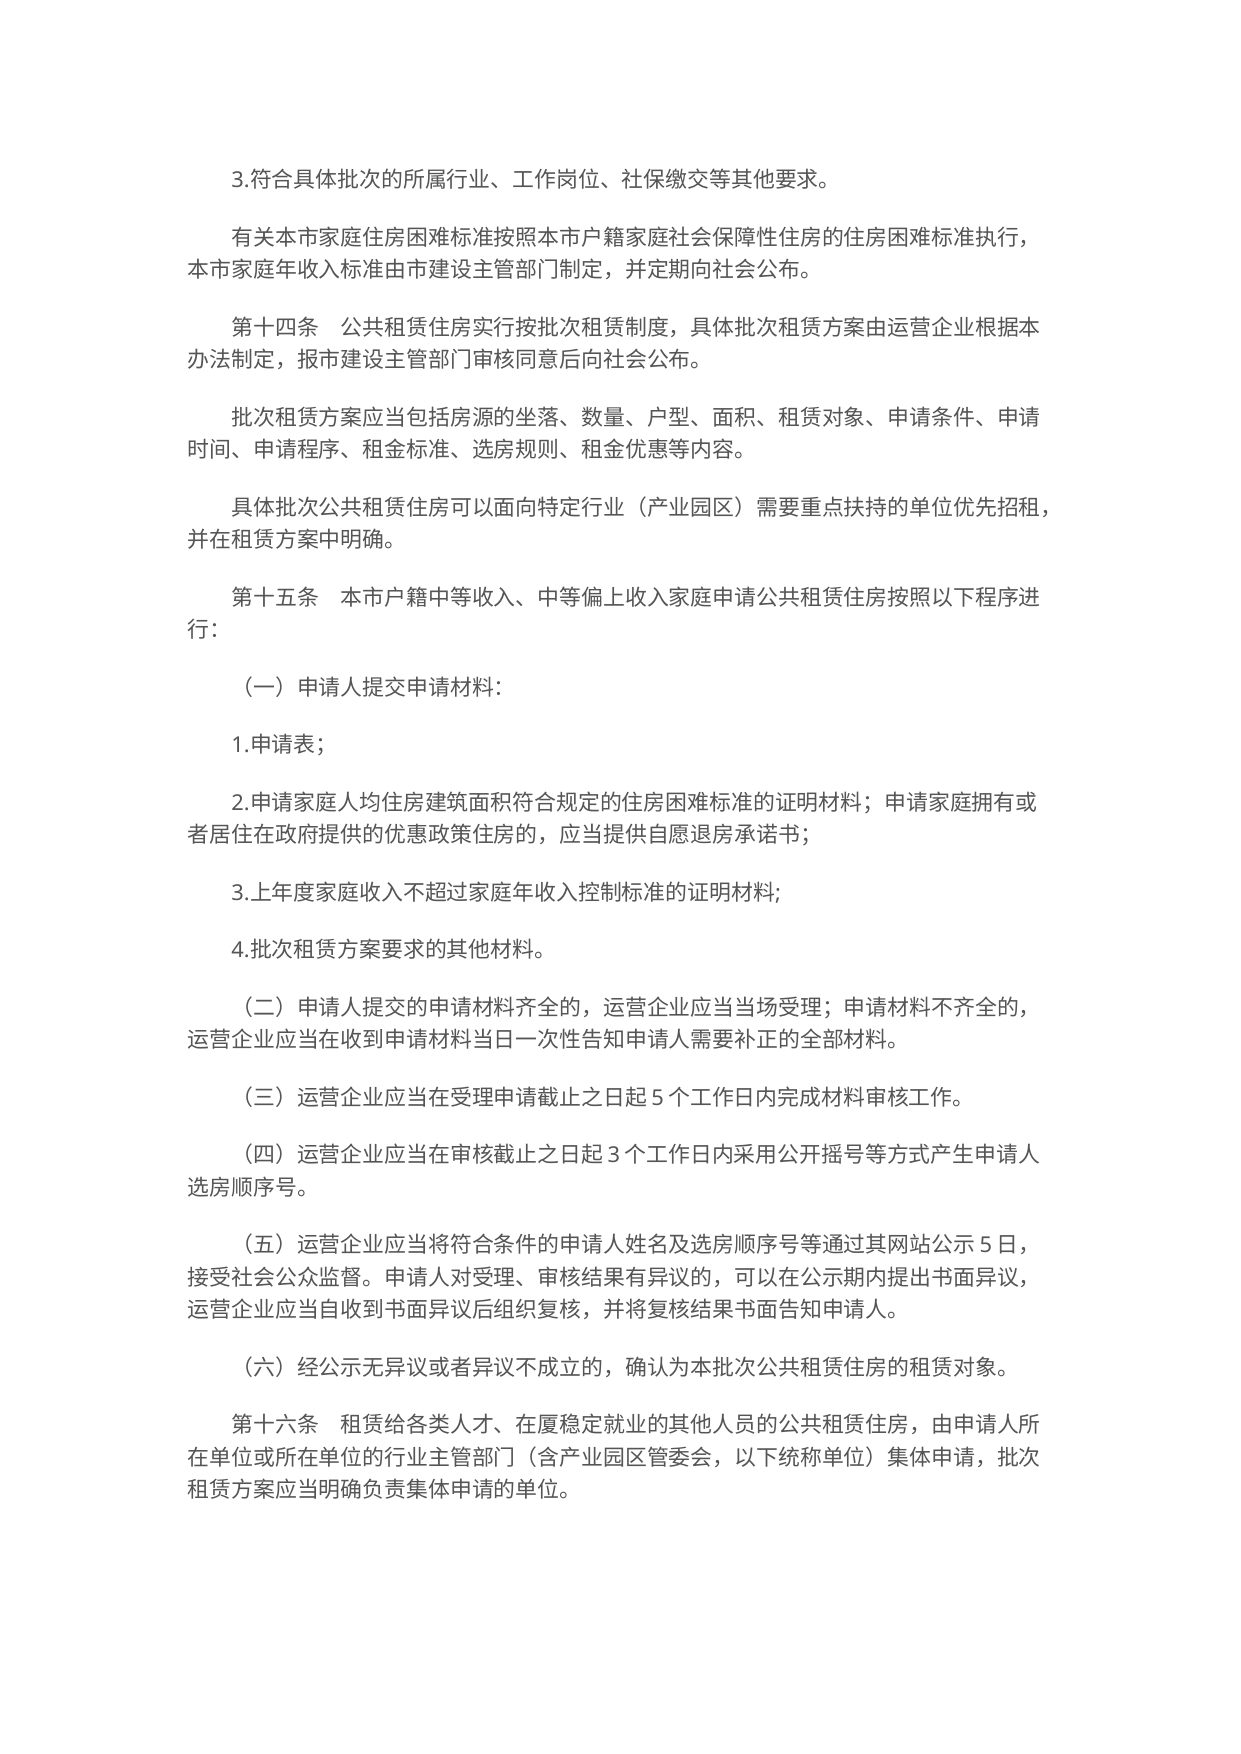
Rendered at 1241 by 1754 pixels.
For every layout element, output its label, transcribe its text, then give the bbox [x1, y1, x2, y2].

text （三）运营企业应当在受理申请截止之日起5个工作日内完成材料审核工作。 [187, 1079, 1053, 1112]
text （二）申请人提交的申请材料齐全的，运营企业应当当场受理；申请材料不齐全的，运营企业应当在收到申请材料当日一次性告知申请人需要补正的全部材料。 [187, 989, 1053, 1054]
text 具体批次公共租赁住房可以面向特定行业（产业园区）需要重点扶持的单位优先招租，并在租赁方案中明确。 [187, 489, 1053, 554]
text （五）运营企业应当将符合条件的申请人姓名及选房顺序号等通过其网站公示5日，接受社会公众监督。申请人对受理、审核结果有异议的，可以在公示期内提出书面异议，运营企业应当自收到书面异议后组织复核，并将复核结果书面告知申请人。 [187, 1227, 1053, 1324]
text 第十五条 本市户籍中等收入、中等偏上收入家庭申请公共租赁住房按照以下程序进行： [187, 579, 1053, 644]
text （四）运营企业应当在审核截止之日起3个工作日内采用公开摇号等方式产生申请人选房顺序号。 [187, 1137, 1053, 1202]
text （六）经公示无异议或者异议不成立的，确认为本批次公共租赁住房的租赁对象。 [187, 1349, 1053, 1382]
text 第十六条 租赁给各类人才、在厦稳定就业的其他人员的公共租赁住房，由申请人所在单位或所在单位的行业主管部门（含产业园区管委会，以下统称单位）集体申请，批次租赁方案应当明确负责集体申请的单位。 [187, 1407, 1053, 1504]
text 1.申请表； [187, 727, 1053, 759]
text 有关本市家庭住房困难标准按照本市户籍家庭社会保障性住房的住房困难标准执行，本市家庭年收入标准由市建设主管部门制定，并定期向社会公布。 [187, 219, 1053, 284]
text （一）申请人提交申请材料： [187, 669, 1053, 702]
text 2.申请家庭人均住房建筑面积符合规定的住房困难标准的证明材料；申请家庭拥有或者居住在政府提供的优惠政策住房的，应当提供自愿退房承诺书； [187, 784, 1053, 849]
text 第十四条 公共租赁住房实行按批次租赁制度，具体批次租赁方案由运营企业根据本办法制定，报市建设主管部门审核同意后向社会公布。 [187, 309, 1053, 374]
text 3.符合具体批次的所属行业、工作岗位、社保缴交等其他要求。 [187, 162, 1053, 194]
text 3.上年度家庭收入不超过家庭年收入控制标准的证明材料; [187, 874, 1053, 907]
text 批次租赁方案应当包括房源的坐落、数量、户型、面积、租赁对象、申请条件、申请时间、申请程序、租金标准、选房规则、租金优惠等内容。 [187, 399, 1053, 464]
text 4.批次租赁方案要求的其他材料。 [187, 932, 1053, 964]
